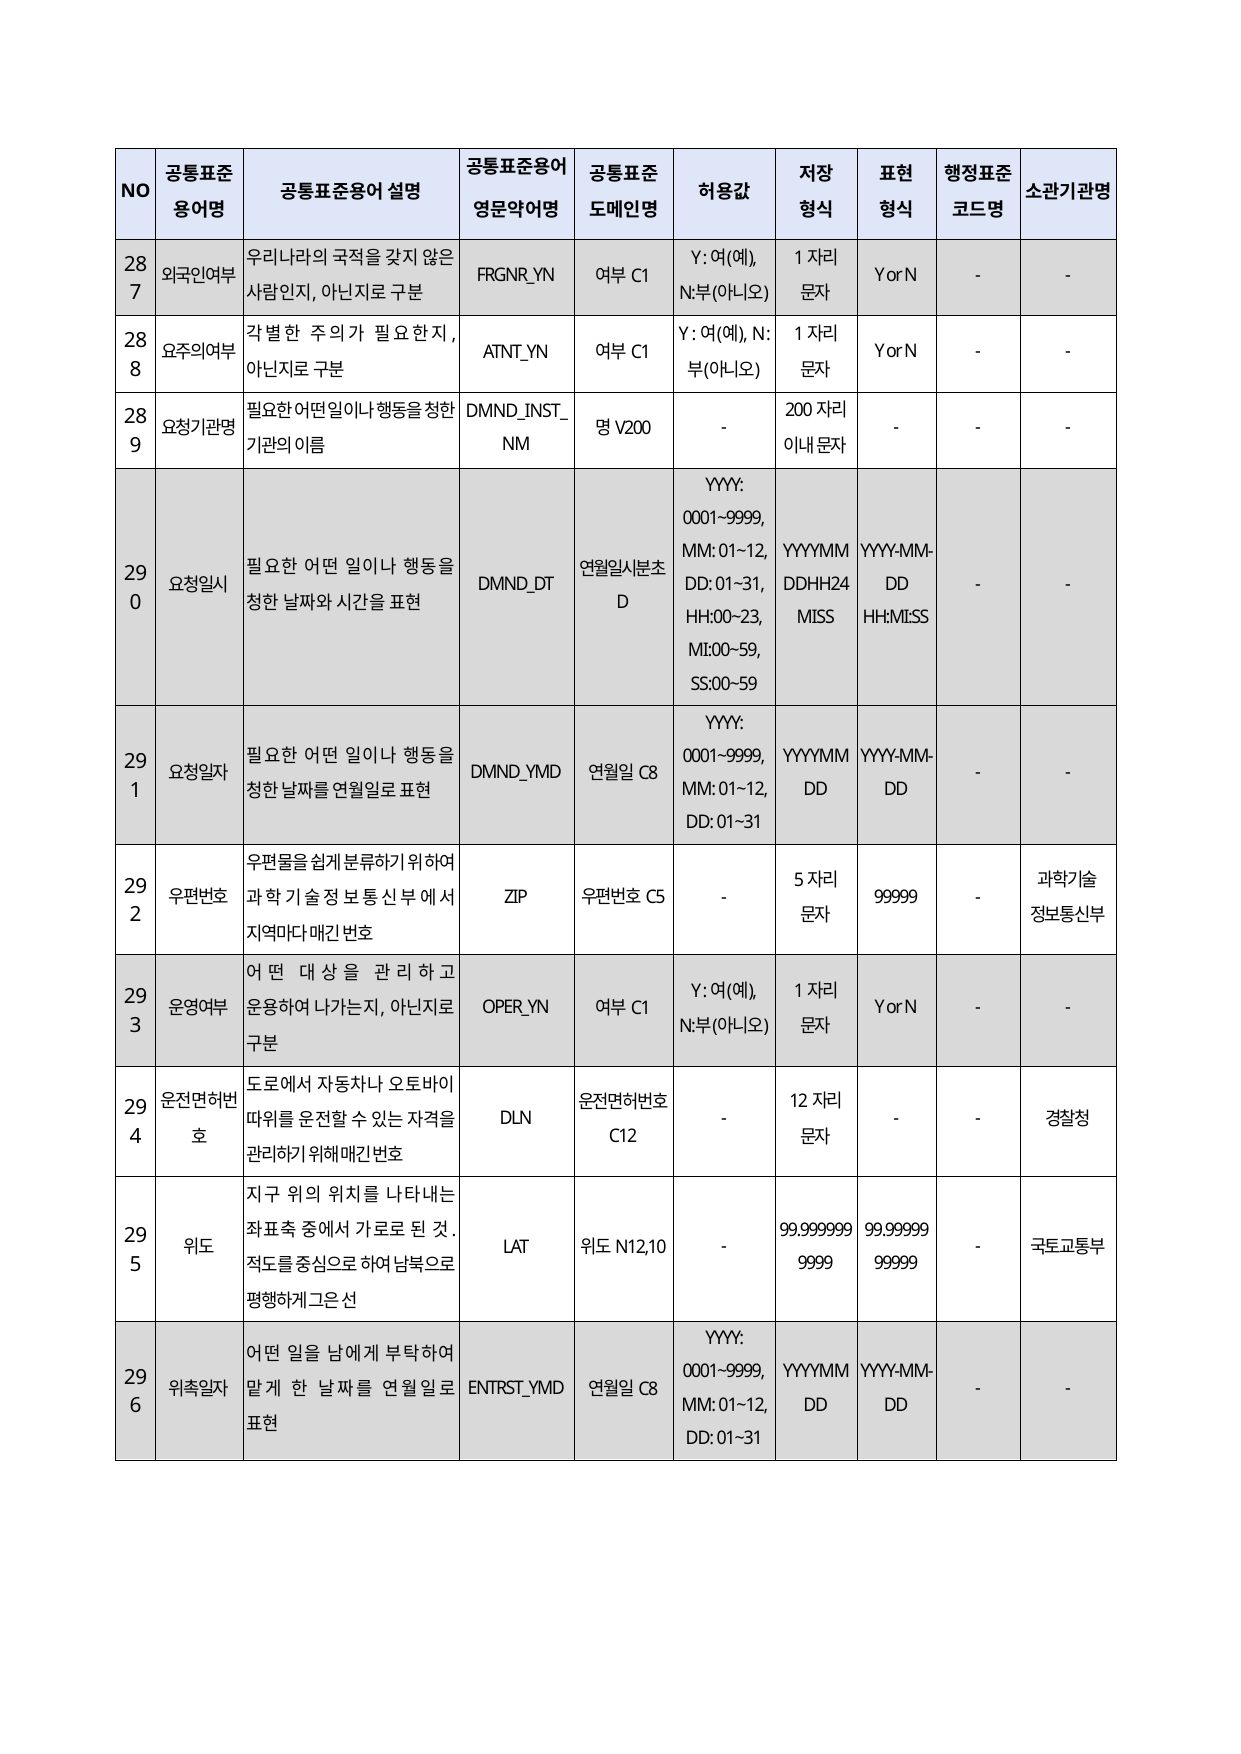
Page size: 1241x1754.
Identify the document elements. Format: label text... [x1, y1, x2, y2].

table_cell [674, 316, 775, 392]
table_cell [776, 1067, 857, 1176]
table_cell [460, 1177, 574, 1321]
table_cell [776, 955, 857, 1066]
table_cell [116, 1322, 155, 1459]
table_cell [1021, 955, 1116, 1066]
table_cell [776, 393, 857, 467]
table_header NO [116, 149, 155, 239]
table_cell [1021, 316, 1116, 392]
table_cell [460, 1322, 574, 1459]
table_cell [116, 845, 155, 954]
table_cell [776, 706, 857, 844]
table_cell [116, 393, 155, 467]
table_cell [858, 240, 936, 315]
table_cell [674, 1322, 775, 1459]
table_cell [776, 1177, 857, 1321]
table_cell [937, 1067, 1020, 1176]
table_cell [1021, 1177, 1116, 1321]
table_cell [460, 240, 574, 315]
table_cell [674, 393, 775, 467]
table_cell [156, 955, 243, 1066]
table_header 공통표준 도메인명 [575, 149, 673, 239]
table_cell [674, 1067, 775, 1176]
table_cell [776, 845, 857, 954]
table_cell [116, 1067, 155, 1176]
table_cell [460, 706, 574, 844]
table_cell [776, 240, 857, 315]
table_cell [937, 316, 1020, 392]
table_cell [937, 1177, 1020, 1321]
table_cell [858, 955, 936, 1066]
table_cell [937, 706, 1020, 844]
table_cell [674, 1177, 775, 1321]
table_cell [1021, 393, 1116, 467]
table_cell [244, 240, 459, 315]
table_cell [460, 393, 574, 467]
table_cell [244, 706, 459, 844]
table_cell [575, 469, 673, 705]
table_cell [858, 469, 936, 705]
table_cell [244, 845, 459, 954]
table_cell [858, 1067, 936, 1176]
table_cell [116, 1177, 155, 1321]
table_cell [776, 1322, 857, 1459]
table_header 공통표준 용어명 [156, 149, 243, 239]
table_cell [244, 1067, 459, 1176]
table_header 저장 형식 [776, 149, 857, 239]
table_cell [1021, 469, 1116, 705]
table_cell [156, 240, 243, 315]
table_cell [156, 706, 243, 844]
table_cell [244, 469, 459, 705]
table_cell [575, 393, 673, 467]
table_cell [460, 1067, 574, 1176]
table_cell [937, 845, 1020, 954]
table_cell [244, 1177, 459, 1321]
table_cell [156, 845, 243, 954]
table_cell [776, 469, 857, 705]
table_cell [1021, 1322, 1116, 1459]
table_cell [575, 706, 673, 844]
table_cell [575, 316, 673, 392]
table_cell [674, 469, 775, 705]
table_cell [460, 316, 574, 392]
table_header 공통표준용어 설명 [244, 149, 459, 239]
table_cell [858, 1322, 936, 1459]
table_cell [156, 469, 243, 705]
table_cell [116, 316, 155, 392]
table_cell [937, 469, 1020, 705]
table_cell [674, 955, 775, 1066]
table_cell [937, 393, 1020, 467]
table_header 표현 형식 [858, 149, 936, 239]
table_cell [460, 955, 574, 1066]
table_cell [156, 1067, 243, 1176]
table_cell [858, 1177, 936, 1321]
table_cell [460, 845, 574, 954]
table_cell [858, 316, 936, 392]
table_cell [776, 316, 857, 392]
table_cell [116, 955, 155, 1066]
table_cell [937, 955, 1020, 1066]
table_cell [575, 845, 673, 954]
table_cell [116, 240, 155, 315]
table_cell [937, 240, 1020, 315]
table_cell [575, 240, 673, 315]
table_header 행정표준코드명 [937, 149, 1020, 239]
table_header 소관기관명 [1021, 149, 1116, 239]
table_header 공통표준용어 영문약어명 [460, 149, 574, 239]
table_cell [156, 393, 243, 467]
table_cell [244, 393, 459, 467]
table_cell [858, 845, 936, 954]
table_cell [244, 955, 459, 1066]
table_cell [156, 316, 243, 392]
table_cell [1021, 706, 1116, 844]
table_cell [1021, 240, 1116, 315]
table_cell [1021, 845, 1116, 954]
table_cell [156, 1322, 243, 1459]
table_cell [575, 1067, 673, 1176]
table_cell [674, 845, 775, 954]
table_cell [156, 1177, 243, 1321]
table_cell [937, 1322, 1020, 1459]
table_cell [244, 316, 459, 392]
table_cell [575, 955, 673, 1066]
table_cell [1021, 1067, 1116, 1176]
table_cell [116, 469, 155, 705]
table_header 허용값 [674, 149, 775, 239]
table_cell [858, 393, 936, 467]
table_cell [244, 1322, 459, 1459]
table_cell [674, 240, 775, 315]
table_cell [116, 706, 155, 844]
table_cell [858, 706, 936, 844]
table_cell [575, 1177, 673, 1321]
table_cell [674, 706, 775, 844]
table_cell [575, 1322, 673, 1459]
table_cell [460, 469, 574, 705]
